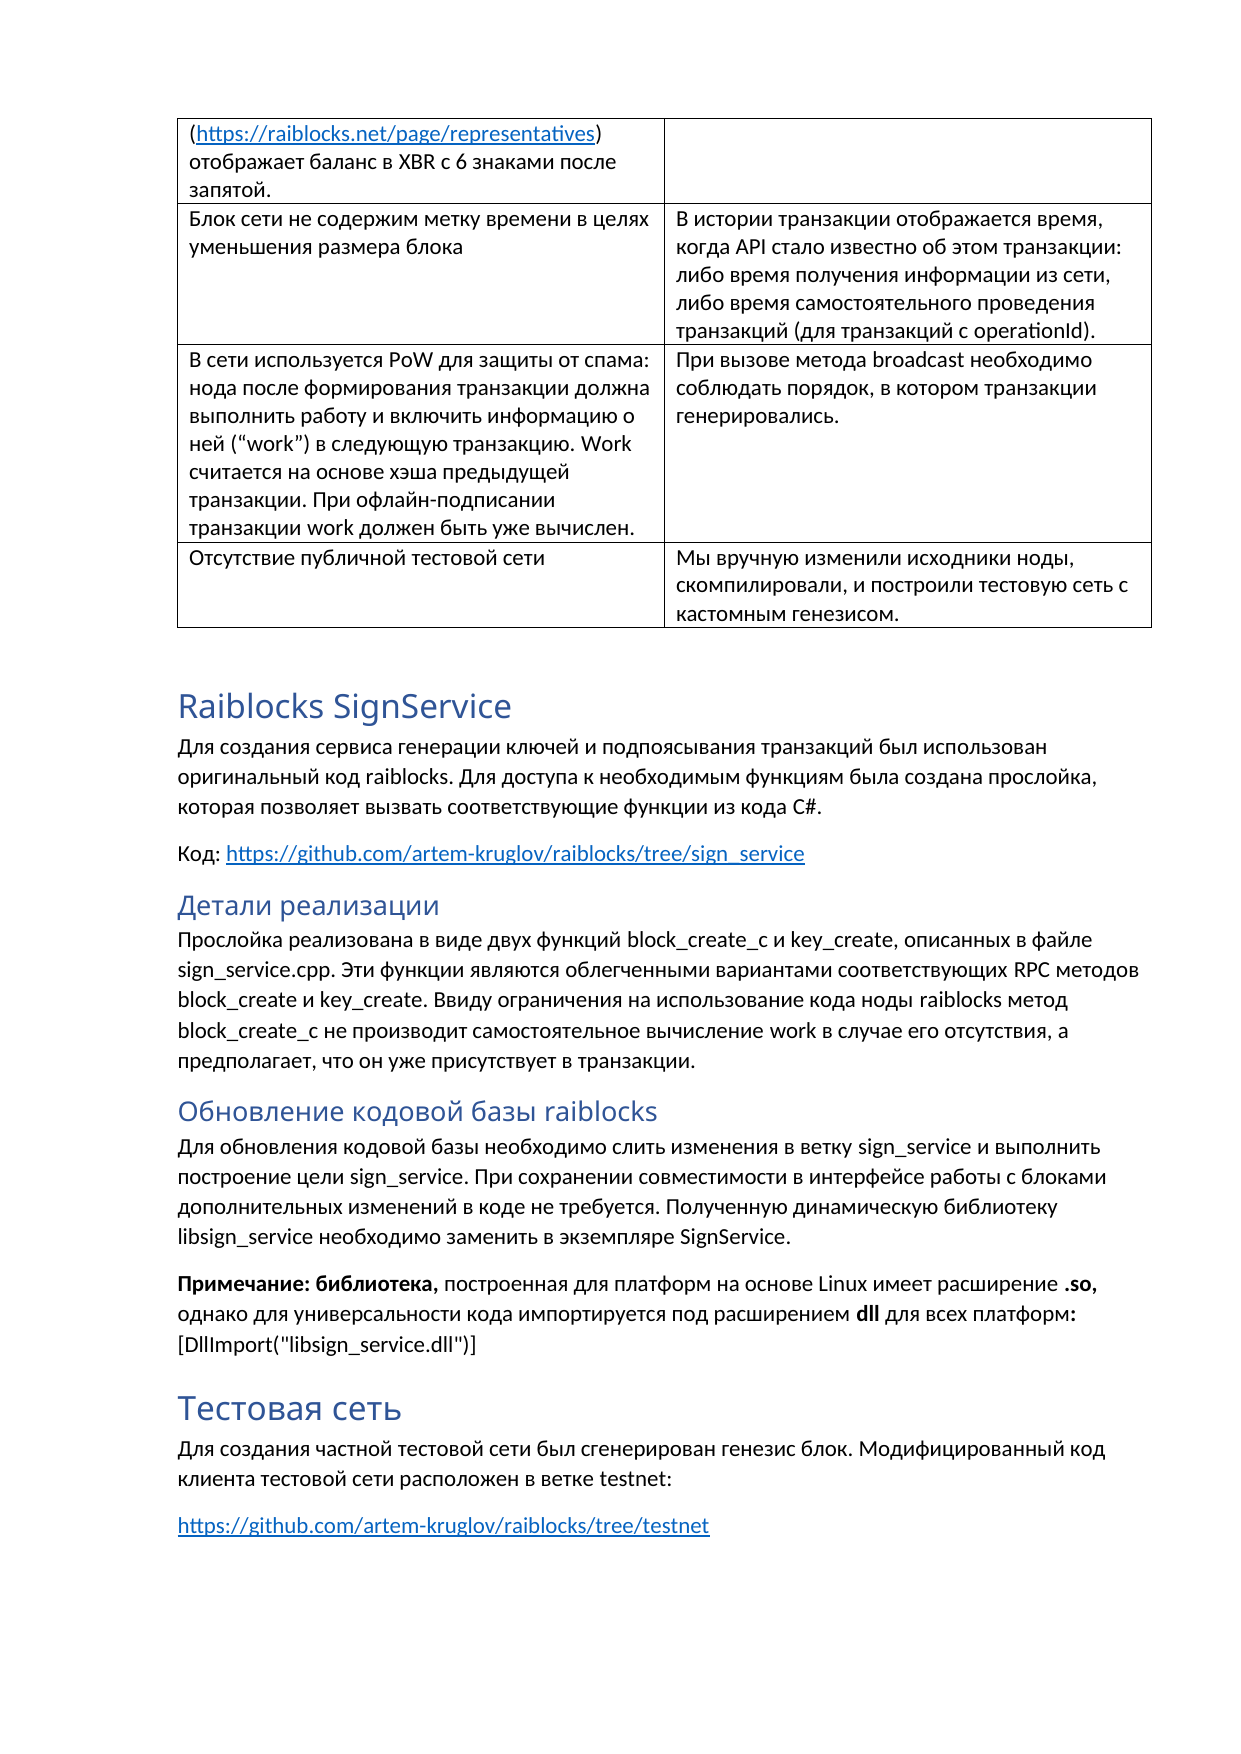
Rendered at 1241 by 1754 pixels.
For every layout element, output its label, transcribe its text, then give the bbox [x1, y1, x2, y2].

subtitle Raiblocks SignService [177, 683, 1152, 728]
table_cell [178, 119, 664, 203]
table_cell Мы вручную изменили исходники ноды, скомпилировали, и построили тестовую сеть с кастомным генезисом. [665, 543, 1151, 627]
subtitle Тестовая сеть [177, 1385, 1152, 1430]
table_cell Блок сети не содержим метку времени в целях уменьшения размера блока [178, 204, 664, 344]
text Прослойка реализована в виде двух функций block_create_c и key_create, описанных в файле sign_service.cpp. Эти функции являются облегченными вариантами соответствующих RPC методов block_create и key_create. Ввиду ограничения на использование кода ноды raiblocks метод block_create_c не производит самостоятельное вычисление work в случае его отсутствия, а предполагает, что он уже присутствует в транзакции. [177, 925, 1152, 1074]
text Для создания частной тестовой сети был сгенерирован генезис блок. Модифицированный код клиента тестовой сети расположен в ветке testnet: [177, 1434, 1152, 1492]
subtitle Обновление кодовой базы raiblocks [177, 1093, 1152, 1130]
text https://github.com/artem-kruglov/raiblocks/tree/testnet [177, 1511, 1152, 1539]
table_cell В истории транзакции отображается время, когда API стало известно об этом транзакции: либо время получения информации из сети, либо время самостоятельного проведения транзакций (для транзакций с operationId). [665, 204, 1151, 344]
text Для обновления кодовой базы необходимо слить изменения в ветку sign_service и выполнить построение цели sign_service. При сохранении совместимости в интерфейсе работы с блоками дополнительных изменений в коде не требуется. Полученную динамическую библиотеку libsign_service необходимо заменить в экземпляре SignService. [177, 1132, 1152, 1251]
text Код: https://github.com/artem-kruglov/raiblocks/tree/sign_service [177, 839, 1152, 867]
text Примечание: библиотека, построенная для платформ на основе Linux имеет расширение .so, однако для универсальности кода импортируется под расширением dll для всех платформ: [DllImport("libsign_service.dll")] [177, 1269, 1152, 1358]
subtitle Детали реализации [177, 886, 1152, 923]
table_cell В сети используется PoW для защиты от спама: нода после формирования транзакции должна выполнить работу и включить информацию о ней (“work”) в следующую транзакцию. Work считается на основе хэша предыдущей транзакции. При офлайн-подписании транзакции work должен быть уже вычислен. [178, 345, 664, 542]
table_cell Отсутствие публичной тестовой сети [178, 543, 664, 627]
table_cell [665, 119, 1151, 203]
table_cell При вызове метода broadcast необходимо соблюдать порядок, в котором транзакции генерировались. [665, 345, 1151, 542]
text Для создания сервиса генерации ключей и подпоясывания транзакций был использован оригинальный код raiblocks. Для доступа к необходимым функциям была создана прослойка, которая позволяет вызвать соответствующие функции из кода C#. [177, 732, 1152, 820]
